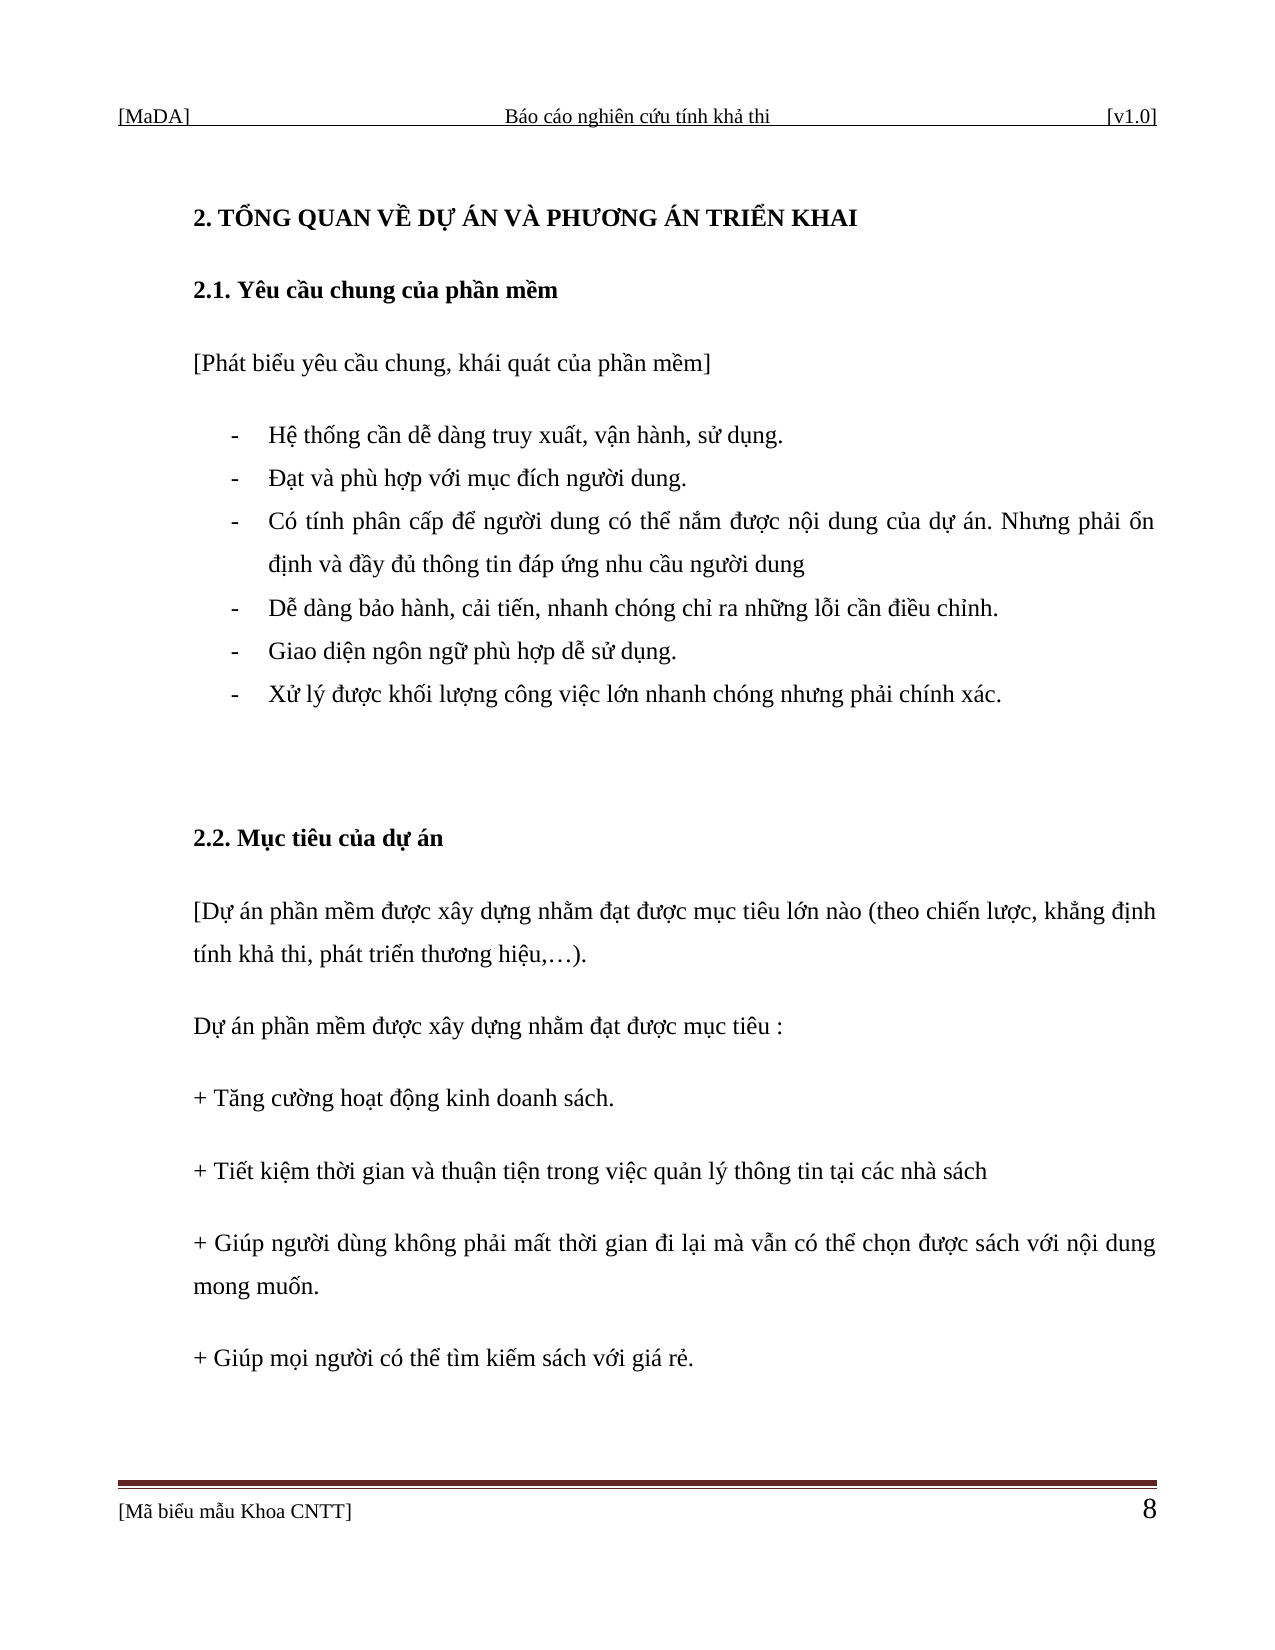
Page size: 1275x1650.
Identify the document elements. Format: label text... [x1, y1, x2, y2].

text [Dự án phần mềm được xây dựng nhằm đạt được mục tiêu lớn nào (theo chiến lược, khẳng định tính khả thi, phát triển thương hiệu,…). [193, 896, 1157, 968]
list Hệ thống cần dễ dàng truy xuất, vận hành, sử dụng. [231, 420, 1157, 449]
list Đạt và phù hợp với mục đích người dung. [231, 463, 1157, 492]
subtitle 2.2. Mục tiêu của dự án [118, 823, 1157, 852]
text + Giúp mọi người có thể tìm kiếm sách với giá rẻ. [118, 1343, 1157, 1372]
text Dự án phần mềm được xây dựng nhằm đạt được mục tiêu : [118, 1011, 1157, 1040]
list Giao diện ngôn ngữ phù hợp dễ sử dụng. [231, 636, 1157, 664]
text + Giúp người dùng không phải mất thời gian đi lại mà vẫn có thể chọn được sách với nội dung mong muốn. [193, 1228, 1157, 1300]
text + Tiết kiệm thời gian và thuận tiện trong việc quản lý thông tin tại các nhà sách [118, 1156, 1157, 1184]
subtitle 2.1. Yêu cầu chung của phần mềm [118, 276, 1157, 304]
text + Tăng cường hoạt động kinh doanh sách. [118, 1083, 1157, 1112]
list Có tính phân cấp để người dung có thể nắm được nội dung của dự án. Nhưng phải ổn định và đầy đủ thông tin đáp ứng nhu cầu người dung [231, 506, 1157, 578]
list Dễ dàng bảo hành, cải tiến, nhanh chóng chỉ ra những lỗi cần điều chỉnh. [231, 593, 1157, 621]
subtitle 2. TỔNG QUAN VỀ DỰ ÁN VÀ PHƯƠNG ÁN TRIỂN KHAI [118, 203, 1157, 232]
list Xử lý được khối lượng công việc lớn nhanh chóng nhưng phải chính xác. [231, 679, 1157, 708]
text [Phát biểu yêu cầu chung, khái quát của phần mềm] [118, 348, 1157, 377]
